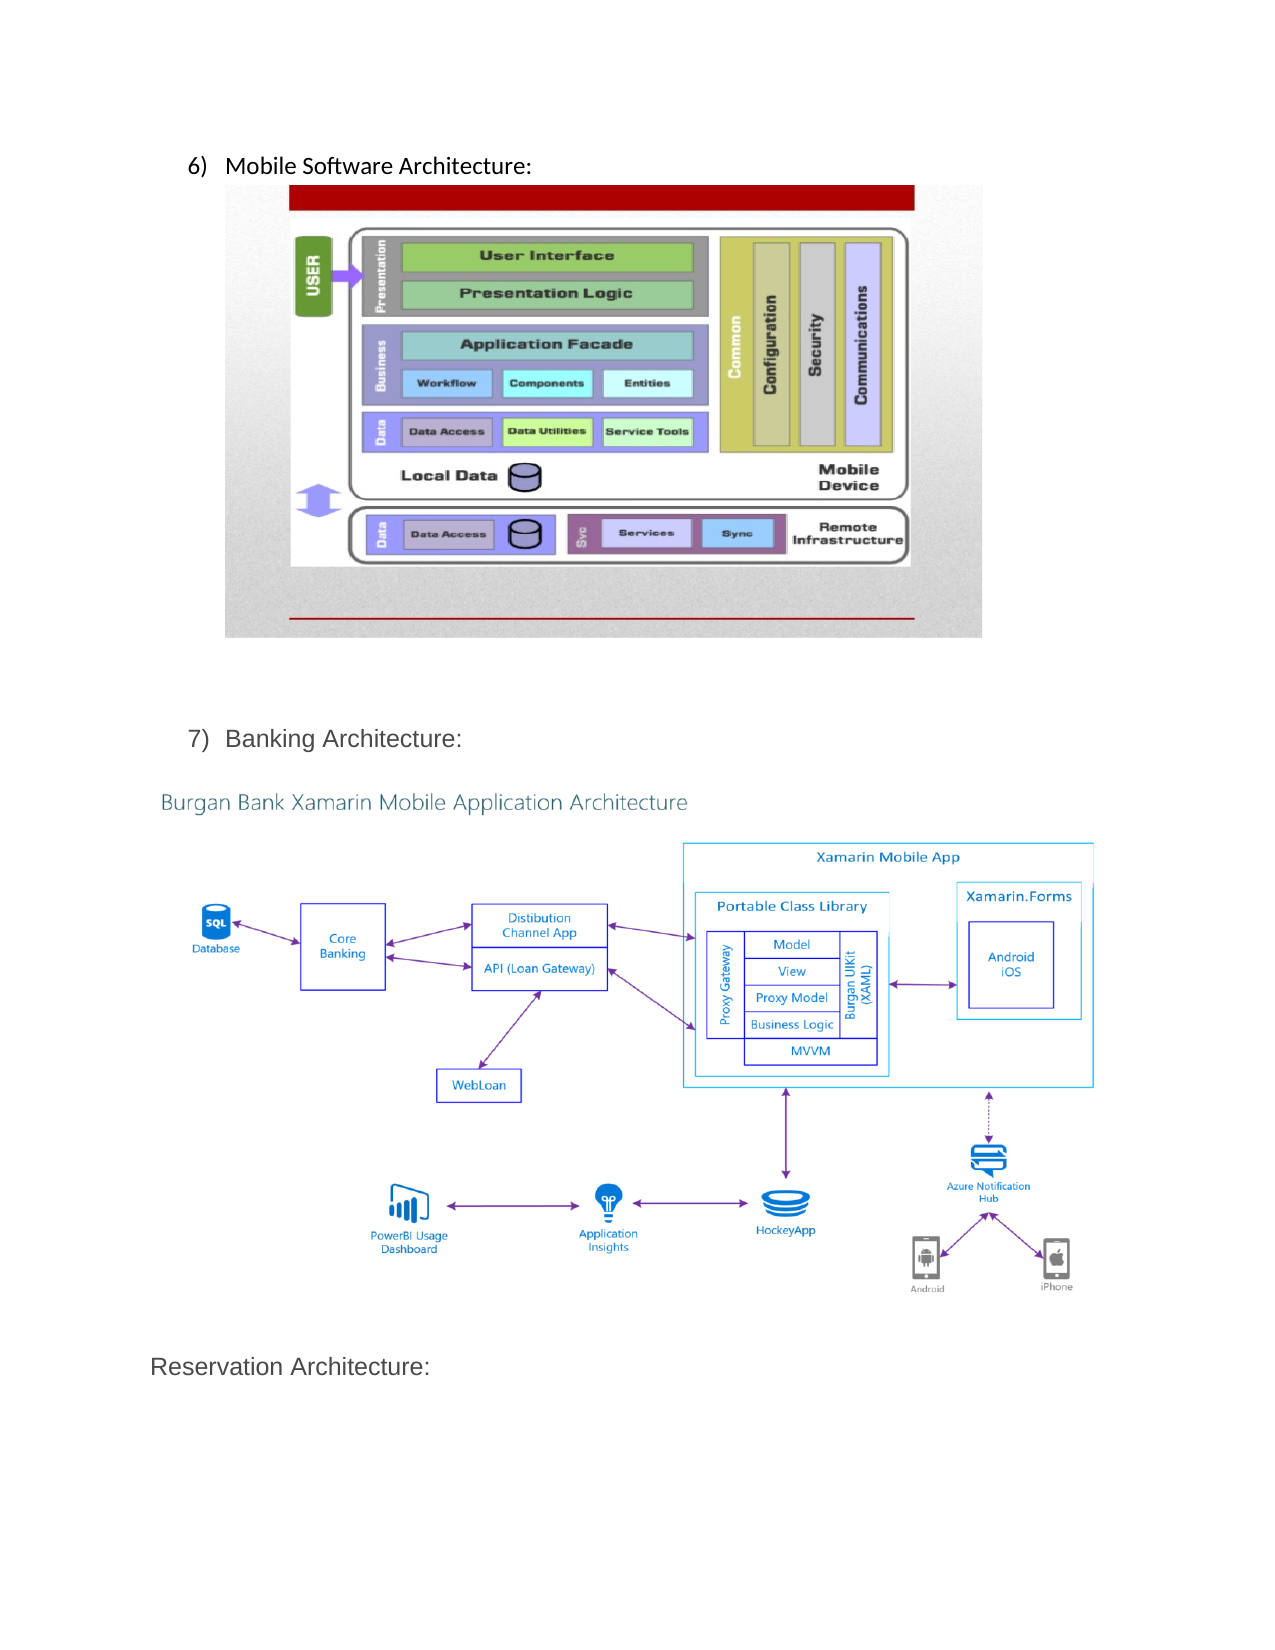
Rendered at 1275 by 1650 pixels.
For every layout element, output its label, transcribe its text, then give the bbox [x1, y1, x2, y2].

text Reservation Architecture: [150, 1352, 1125, 1381]
list Banking Architecture: [187, 724, 1125, 753]
picture [225, 185, 983, 638]
picture [150, 781, 1125, 1323]
